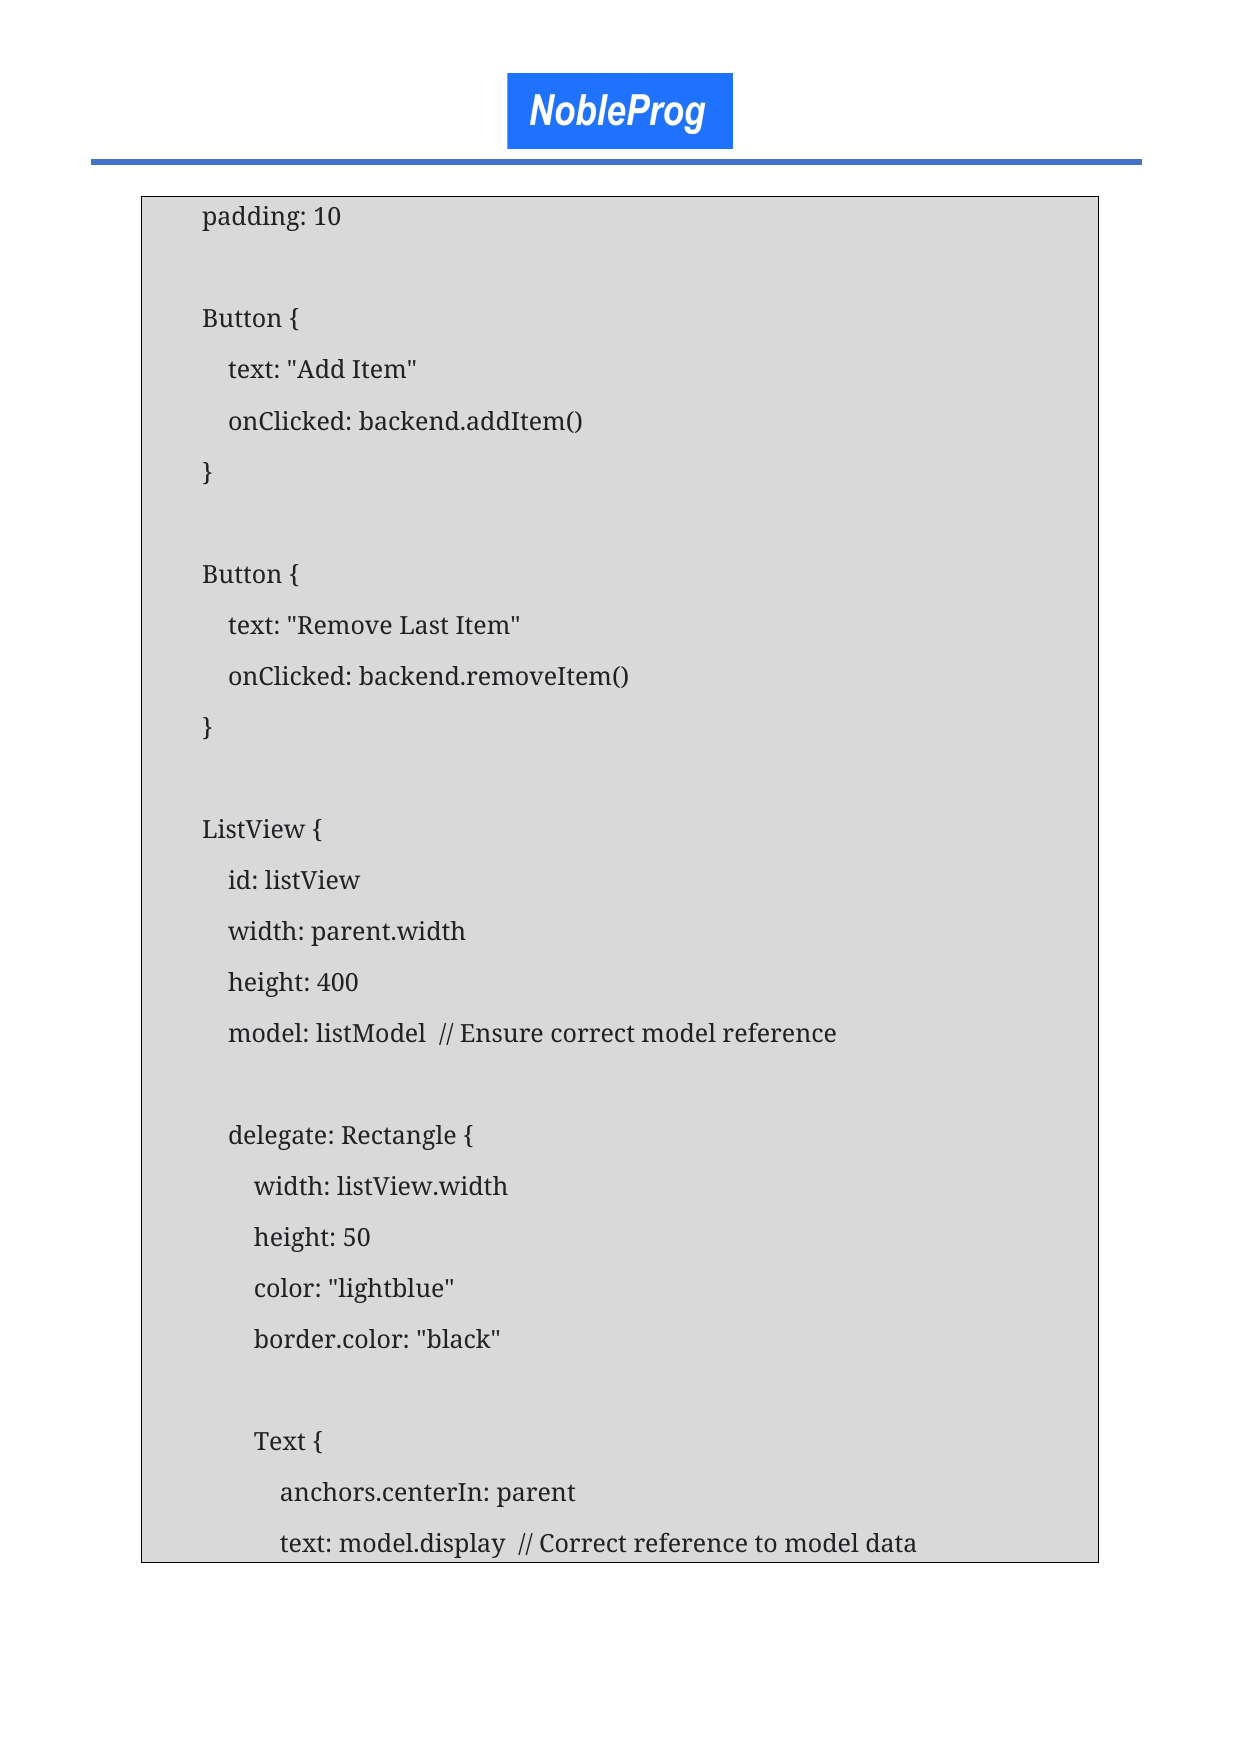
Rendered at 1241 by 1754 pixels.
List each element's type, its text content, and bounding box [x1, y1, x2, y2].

picture [507, 73, 733, 149]
